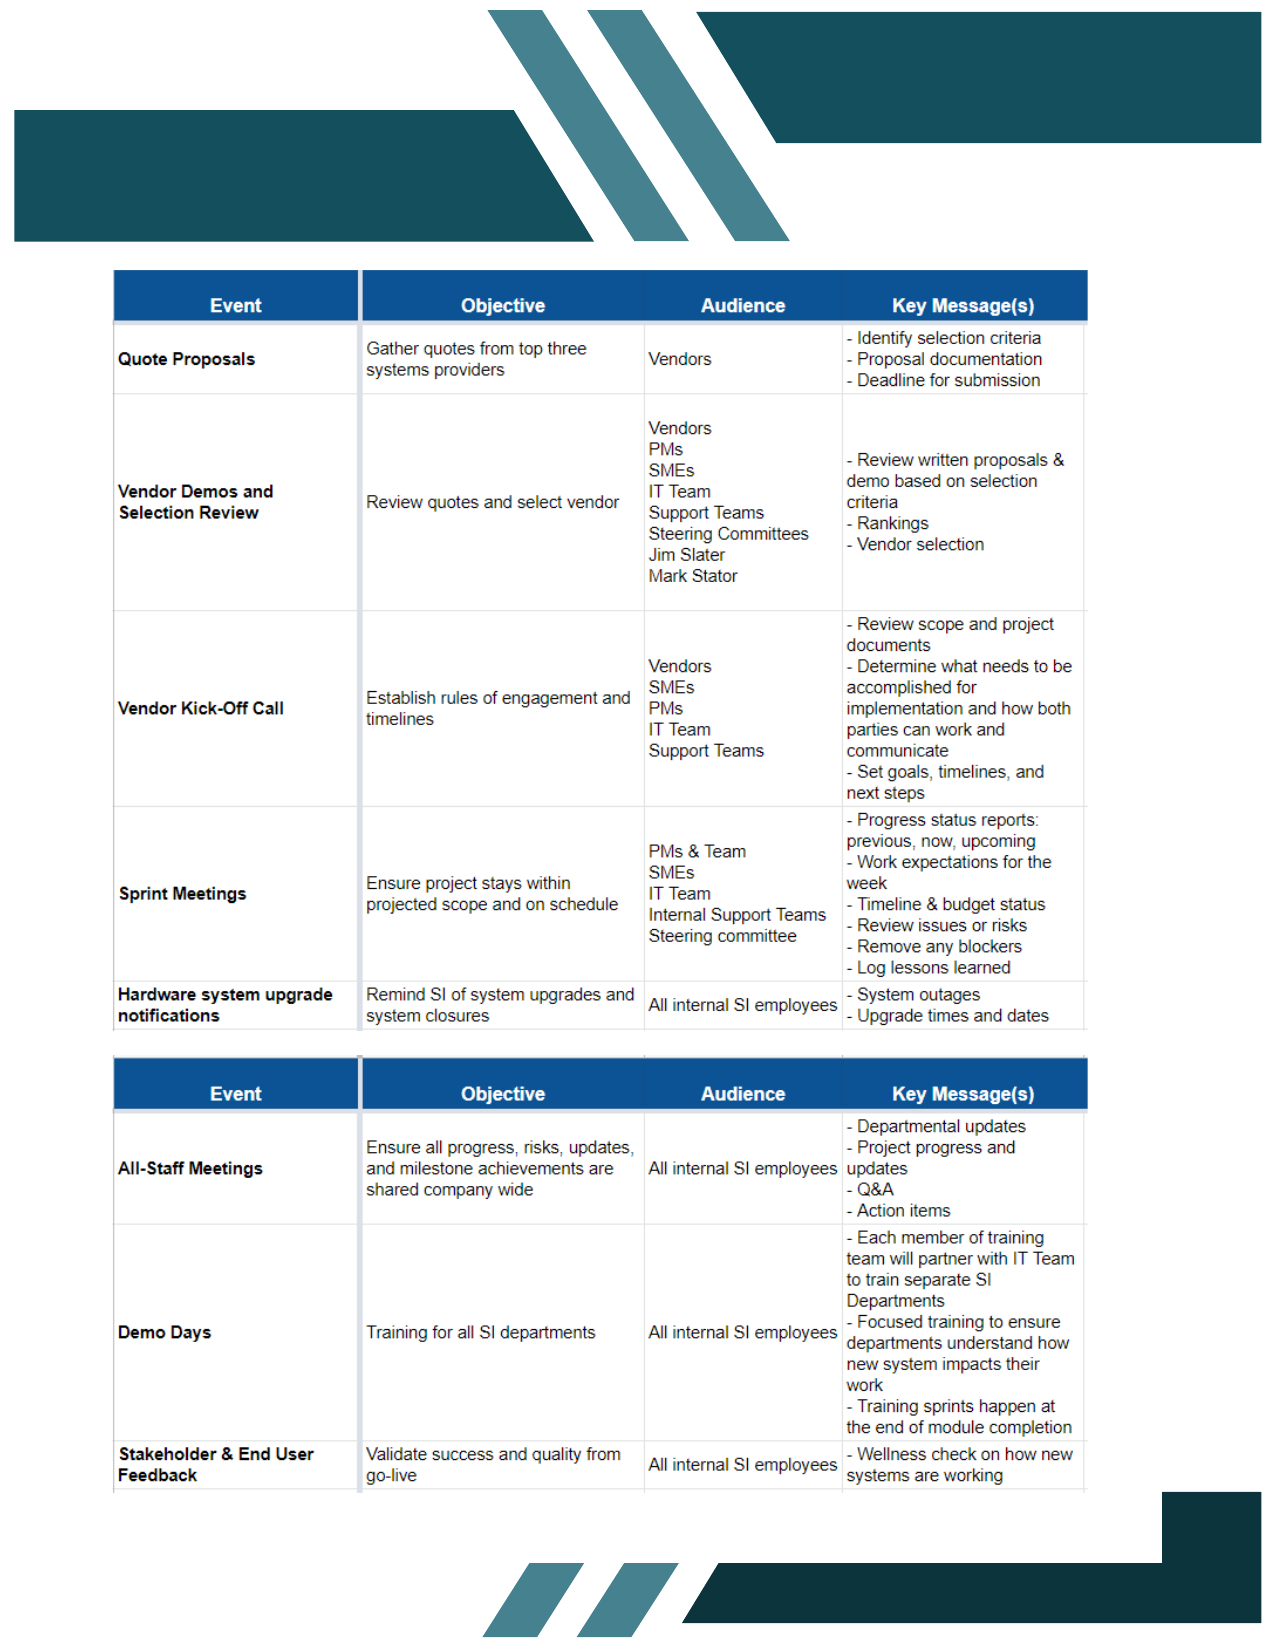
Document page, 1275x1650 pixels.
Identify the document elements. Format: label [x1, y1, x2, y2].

picture [112, 1055, 1088, 1493]
picture [112, 270, 1088, 1031]
